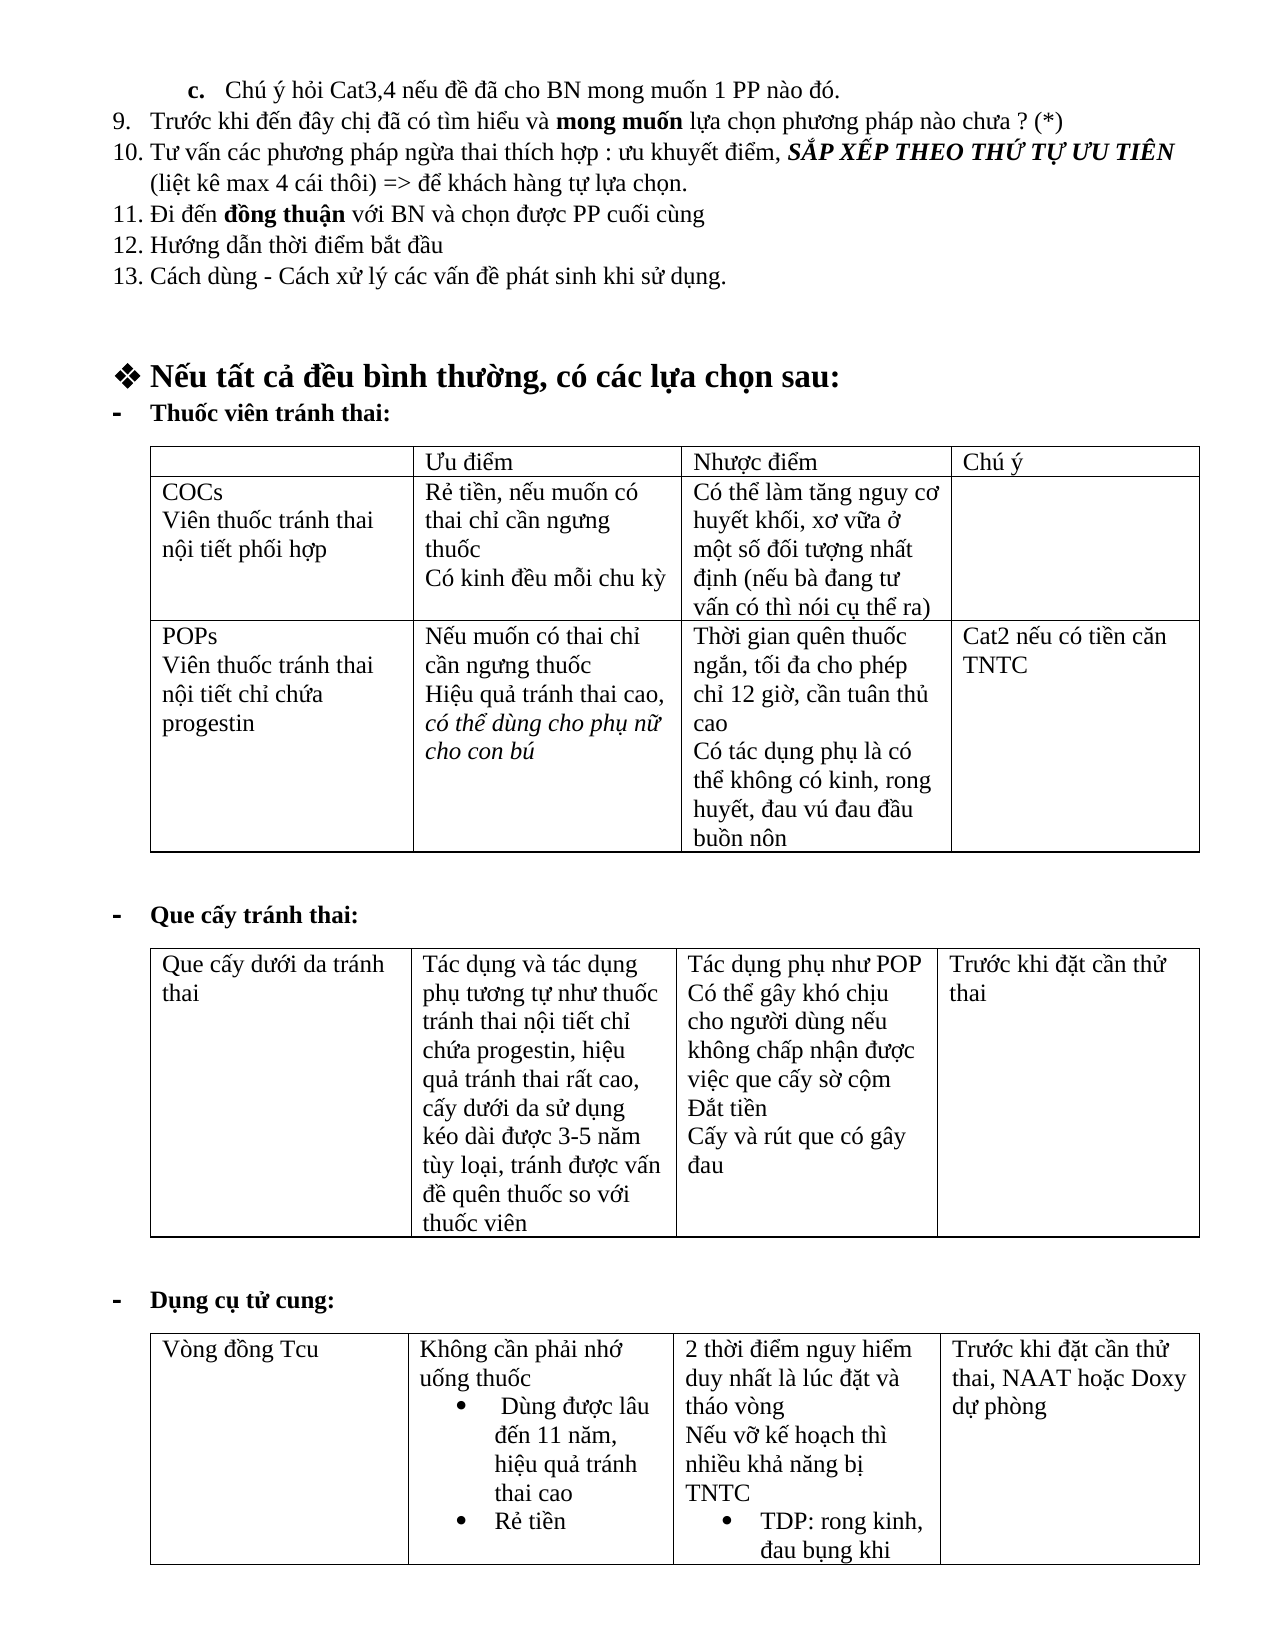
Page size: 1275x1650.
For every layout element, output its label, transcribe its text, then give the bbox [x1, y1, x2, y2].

list Dụng cụ tử cung: [112, 1285, 1200, 1314]
table_cell Có thể làm tăng nguy cơ huyết khối, xơ vữa ở một số đối tượng nhất định (nếu bà đang tư vấn có thì nói cụ thể ra) [682, 477, 951, 620]
table_cell Cat2 nếu có tiền căn TNTC [952, 621, 1199, 851]
list Nếu tất cả đều bình thường, có các lựa chọn sau: [112, 357, 1200, 395]
table_header Tác dụng và tác dụng phụ tương tự như thuốc tránh thai nội tiết chỉ chứa progestin, hiệu quả tránh thai rất cao, cấy dưới da sử dụng kéo dài được 3-5 năm tùy loại, tránh được vấn đề quên thuốc so với thuốc viên [412, 949, 676, 1236]
list Hướng dẫn thời điểm bắt đầu [112, 230, 1200, 259]
list Que cấy tránh thai: [112, 900, 1200, 929]
table_header Ưu điểm [414, 447, 681, 476]
list Cách dùng - Cách xử lý các vấn đề phát sinh khi sử dụng. [112, 261, 1200, 290]
table_header Chú ý [952, 447, 1199, 476]
table_cell Thời gian quên thuốc ngắn, tối đa cho phép chỉ 12 giờ, cần tuân thủ cao Có tác dụng phụ là có thể không có kinh, rong huyết, đau vú đau đầu buồn nôn [682, 621, 951, 851]
table_header Vòng đồng Tcu [151, 1334, 408, 1564]
list Tư vấn các phương pháp ngừa thai thích hợp : ưu khuyết điểm, SẮP XẾP THEO THỨ TỰ ƯU TIÊN (liệt kê max 4 cái thôi) => để khách hàng tự lựa chọn. [112, 137, 1200, 197]
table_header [409, 1334, 673, 1564]
list Thuốc viên tránh thai: [112, 398, 1200, 427]
table_cell POPs Viên thuốc tránh thai nội tiết chỉ chứa progestin [151, 621, 413, 851]
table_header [674, 1334, 940, 1564]
table_cell Rẻ tiền, nếu muốn có thai chỉ cần ngưng thuốc Có kinh đều mỗi chu kỳ [414, 477, 681, 620]
table_cell Nếu muốn có thai chỉ cần ngưng thuốc Hiệu quả tránh thai cao, có thể dùng cho phụ nữ cho con bú [414, 621, 681, 851]
table_header Nhược điểm [682, 447, 951, 476]
table_cell [952, 477, 1199, 620]
list Đi đến đồng thuận với BN và chọn được PP cuối cùng [112, 199, 1200, 228]
table_header [151, 447, 413, 476]
table_header Tác dụng phụ như POP Có thể gây khó chịu cho người dùng nếu không chấp nhận được việc que cấy sờ cộm Đắt tiền Cấy và rút que có gây đau [677, 949, 937, 1236]
list Trước khi đến đây chị đã có tìm hiểu và mong muốn lựa chọn phương pháp nào chưa ? (*) [112, 106, 1200, 135]
table_header Que cấy dưới da tránh thai [151, 949, 411, 1236]
list Chú ý hỏi Cat3,4 nếu đề đã cho BN mong muốn 1 PP nào đó. [187, 75, 1200, 104]
table_cell COCs Viên thuốc tránh thai nội tiết phối hợp [151, 477, 413, 620]
table_header Trước khi đặt cần thử thai [938, 949, 1199, 1236]
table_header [941, 1334, 1199, 1564]
